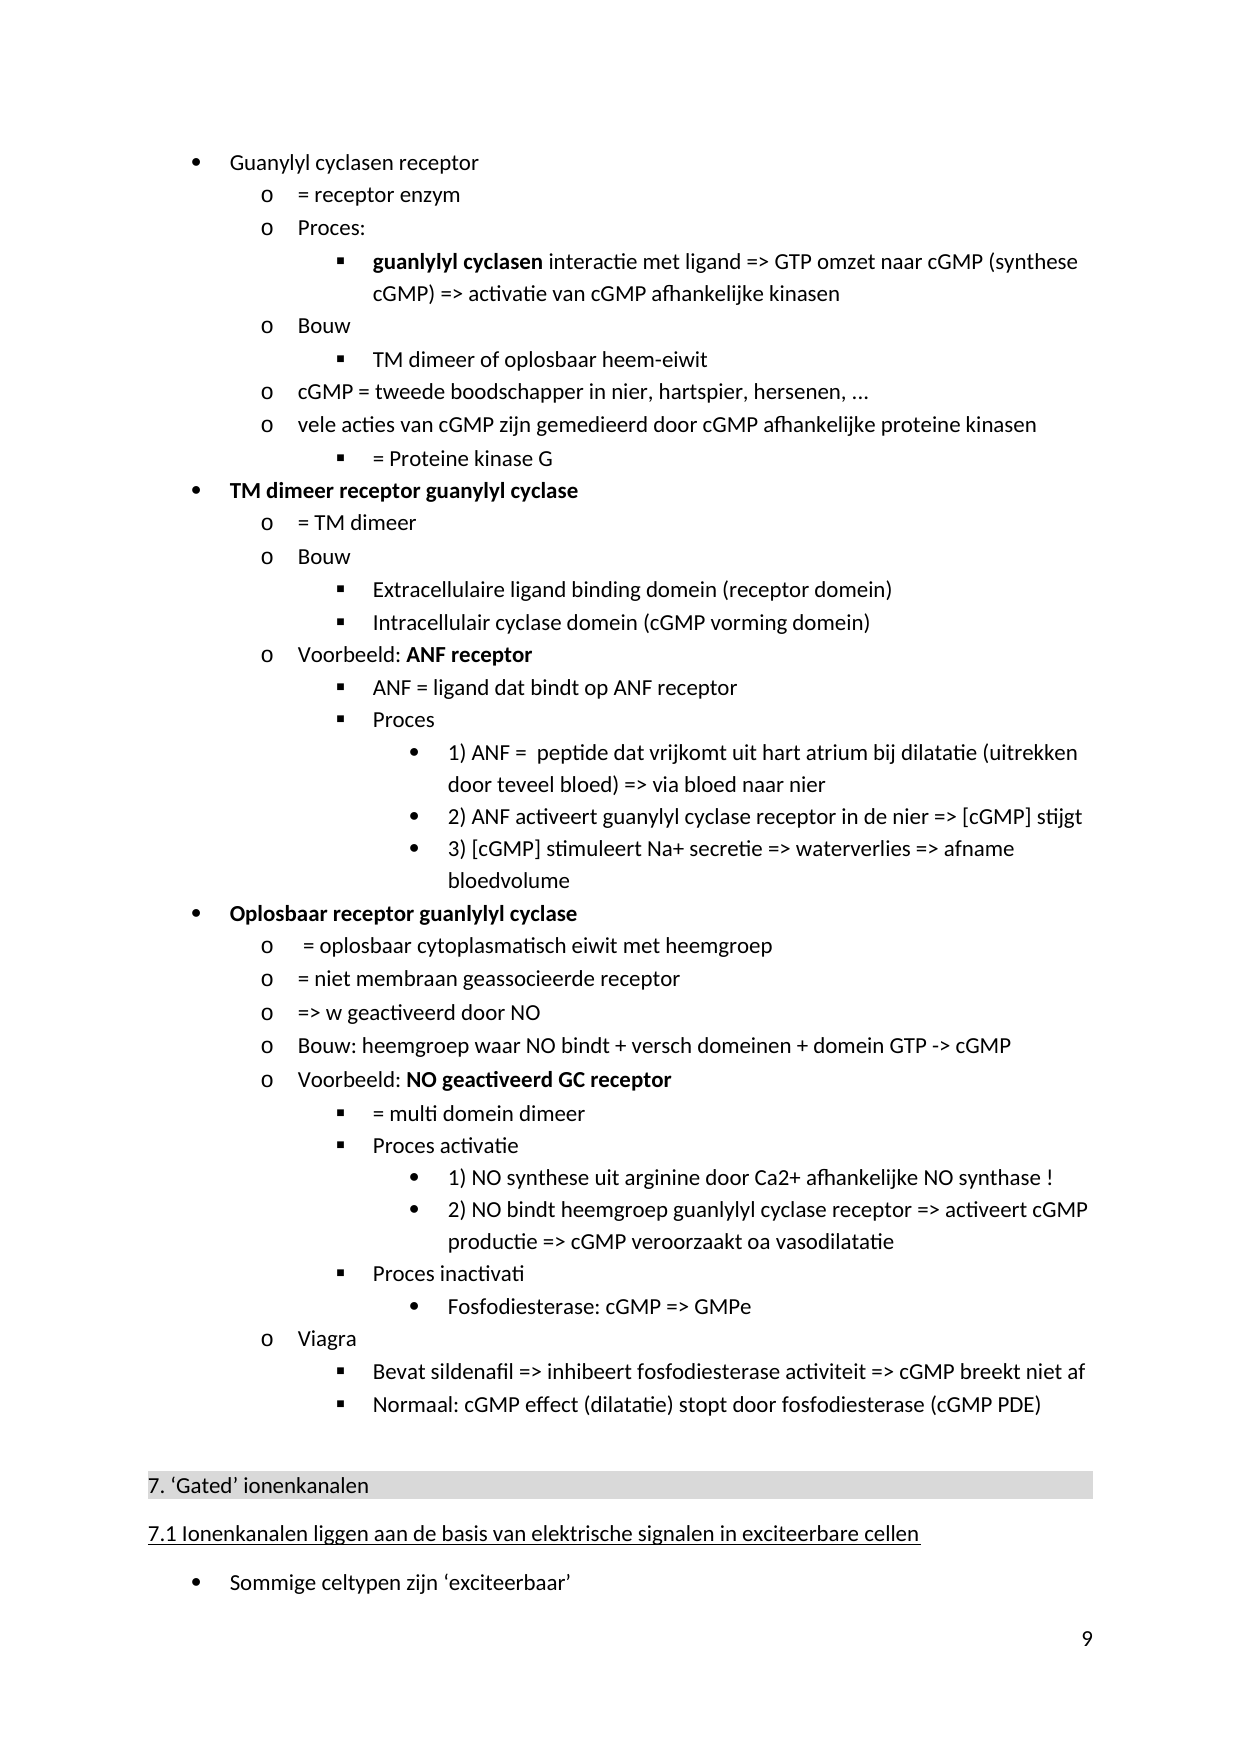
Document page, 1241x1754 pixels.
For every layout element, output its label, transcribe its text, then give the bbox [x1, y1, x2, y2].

list Voorbeeld: NO geactiveerd GC receptor [260, 1065, 1093, 1094]
list 1) ANF = peptide dat vrijkomt uit hart atrium bij dilatatie (uitrekken door teveel bloed) => via bloed naar nier [410, 738, 1093, 798]
list Oplosbaar receptor guanlylyl cyclase [192, 899, 1093, 927]
list Proces [335, 706, 1093, 734]
list Proces: [260, 213, 1093, 242]
list Bevat sildenafil => inhibeert fosfodiesterase activiteit => cGMP breekt niet af [335, 1357, 1093, 1386]
list Voorbeeld: ANF receptor [260, 640, 1093, 669]
list Viagra [260, 1324, 1093, 1353]
list Proces activatie [335, 1131, 1093, 1159]
list Normaal: cGMP effect (dilatatie) stopt door fosfodiesterase (cGMP PDE) [335, 1390, 1093, 1418]
list Extracellulaire ligand binding domein (receptor domein) [335, 576, 1093, 603]
list 2) NO bindt heemgroep guanlylyl cyclase receptor => activeert cGMP productie => cGMP veroorzaakt oa vasodilatatie [410, 1195, 1093, 1255]
list = niet membraan geassocieerde receptor [260, 964, 1093, 994]
list = oplosbaar cytoplasmatisch eiwit met heemgroep [260, 931, 1093, 960]
list cGMP = tweede boodschapper in nier, hartspier, hersenen, ... [260, 377, 1093, 406]
list guanlylyl cyclasen interactie met ligand => GTP omzet naar cGMP (synthese cGMP) => activatie van cGMP afhankelijke kinasen [335, 247, 1093, 307]
list Fosfodiesterase: cGMP => GMPe [410, 1292, 1093, 1320]
list = TM dimeer [260, 508, 1093, 538]
list Intracellulair cyclase domein (cGMP vorming domein) [335, 608, 1093, 636]
list 1) NO synthese uit arginine door Ca2+ afhankelijke NO synthase ! [410, 1163, 1093, 1191]
list = Proteine kinase G [335, 444, 1093, 472]
list vele acties van cGMP zijn gemedieerd door cGMP afhankelijke proteine kinasen [260, 411, 1093, 440]
list Bouw: heemgroep waar NO bindt + versch domeinen + domein GTP -> cGMP [260, 1032, 1093, 1061]
text 7.1 Ionenkanalen liggen aan de basis van elektrische signalen in exciteerbare cellen [148, 1519, 1093, 1548]
list Proces inactivati [335, 1259, 1093, 1288]
list 2) ANF activeert guanylyl cyclase receptor in de nier => [cGMP] stijgt [410, 802, 1093, 830]
list => w geactiveerd door NO [260, 998, 1093, 1027]
list 3) [cGMP] stimuleert Na+ secretie => waterverlies => afname bloedvolume [410, 834, 1093, 894]
list = multi domein dimeer [335, 1099, 1093, 1127]
list Bouw [260, 542, 1093, 571]
list = receptor enzym [260, 180, 1093, 209]
list Sommige celtypen zijn ‘exciteerbaar’ [192, 1568, 1093, 1596]
text 7. ‘Gated’ ionenkanalen [148, 1471, 1093, 1499]
list ANF = ligand dat bindt op ANF receptor [335, 673, 1093, 701]
list TM dimeer of oplosbaar heem-eiwit [335, 345, 1093, 373]
list Guanylyl cyclasen receptor [192, 148, 1093, 176]
list Bouw [260, 311, 1093, 340]
list TM dimeer receptor guanylyl cyclase [192, 476, 1093, 504]
